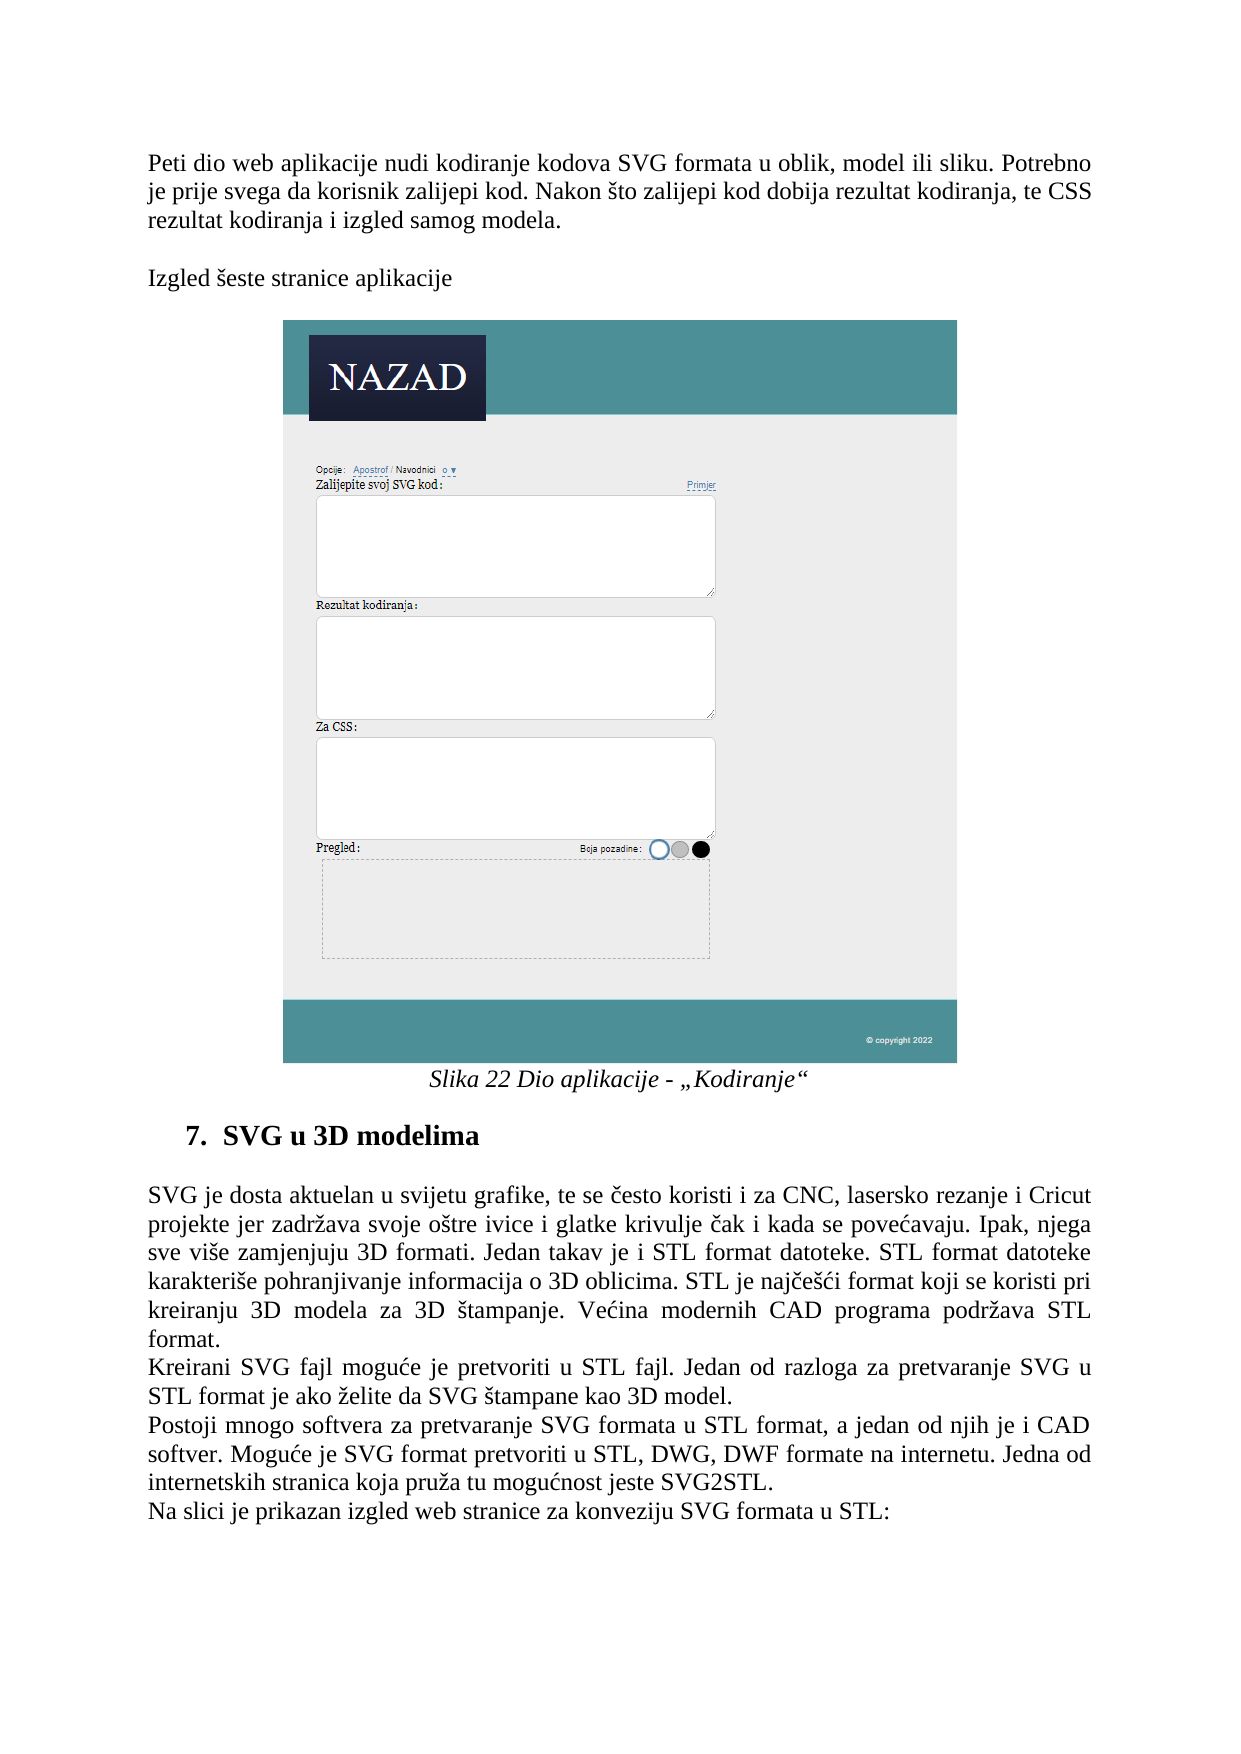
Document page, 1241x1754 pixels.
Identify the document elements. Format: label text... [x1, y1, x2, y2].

text Peti dio web aplikacije nudi kodiranje kodova SVG formata u oblik, model ili sliku. Potrebno je prije svega da korisnik zalijepi kod. Nakon što zalijepi kod dobija rezultat kodiranja, te CSS rezultat kodiranja i izgled samog modela. [148, 148, 1093, 234]
text Slika 22 Dio aplikacije - „Kodiranje“ [148, 1064, 1093, 1093]
subtitle SVG u 3D modelima [185, 1118, 1093, 1151]
text Na slici je prikazan izgled web stranice za konveziju SVG formata u STL: [148, 1496, 1093, 1525]
text Kreirani SVG fajl moguće je pretvoriti u STL fajl. Jedan od razloga za pretvaranje SVG u STL format je ako želite da SVG štampane kao 3D model. [148, 1352, 1093, 1410]
text Postoji mnogo softvera za pretvaranje SVG formata u STL format, a jedan od njih je i CAD softver. Moguće je SVG format pretvoriti u STL, DWG, DWF formate na internetu. Jedna od internetskih stranica koja pruža tu mogućnost jeste SVG2STL. [148, 1410, 1093, 1496]
text Izgled šeste stranice aplikacije [148, 263, 1093, 291]
text SVG je dosta aktuelan u svijetu grafike, te se često koristi i za CNC, lasersko rezanje i Cricut projekte jer zadržava svoje oštre ivice i glatke krivulje čak i kada se povećavaju. Ipak, njega sve više zamjenjuju 3D formati. Jedan takav je i STL format datoteke. STL format datoteke karakteriše pohranjivanje informacija o 3D oblicima. STL je najčešći format koji se koristi pri kreiranju 3D modela za 3D štampanje. Većina modernih CAD programa podržava STL format. [148, 1180, 1093, 1352]
